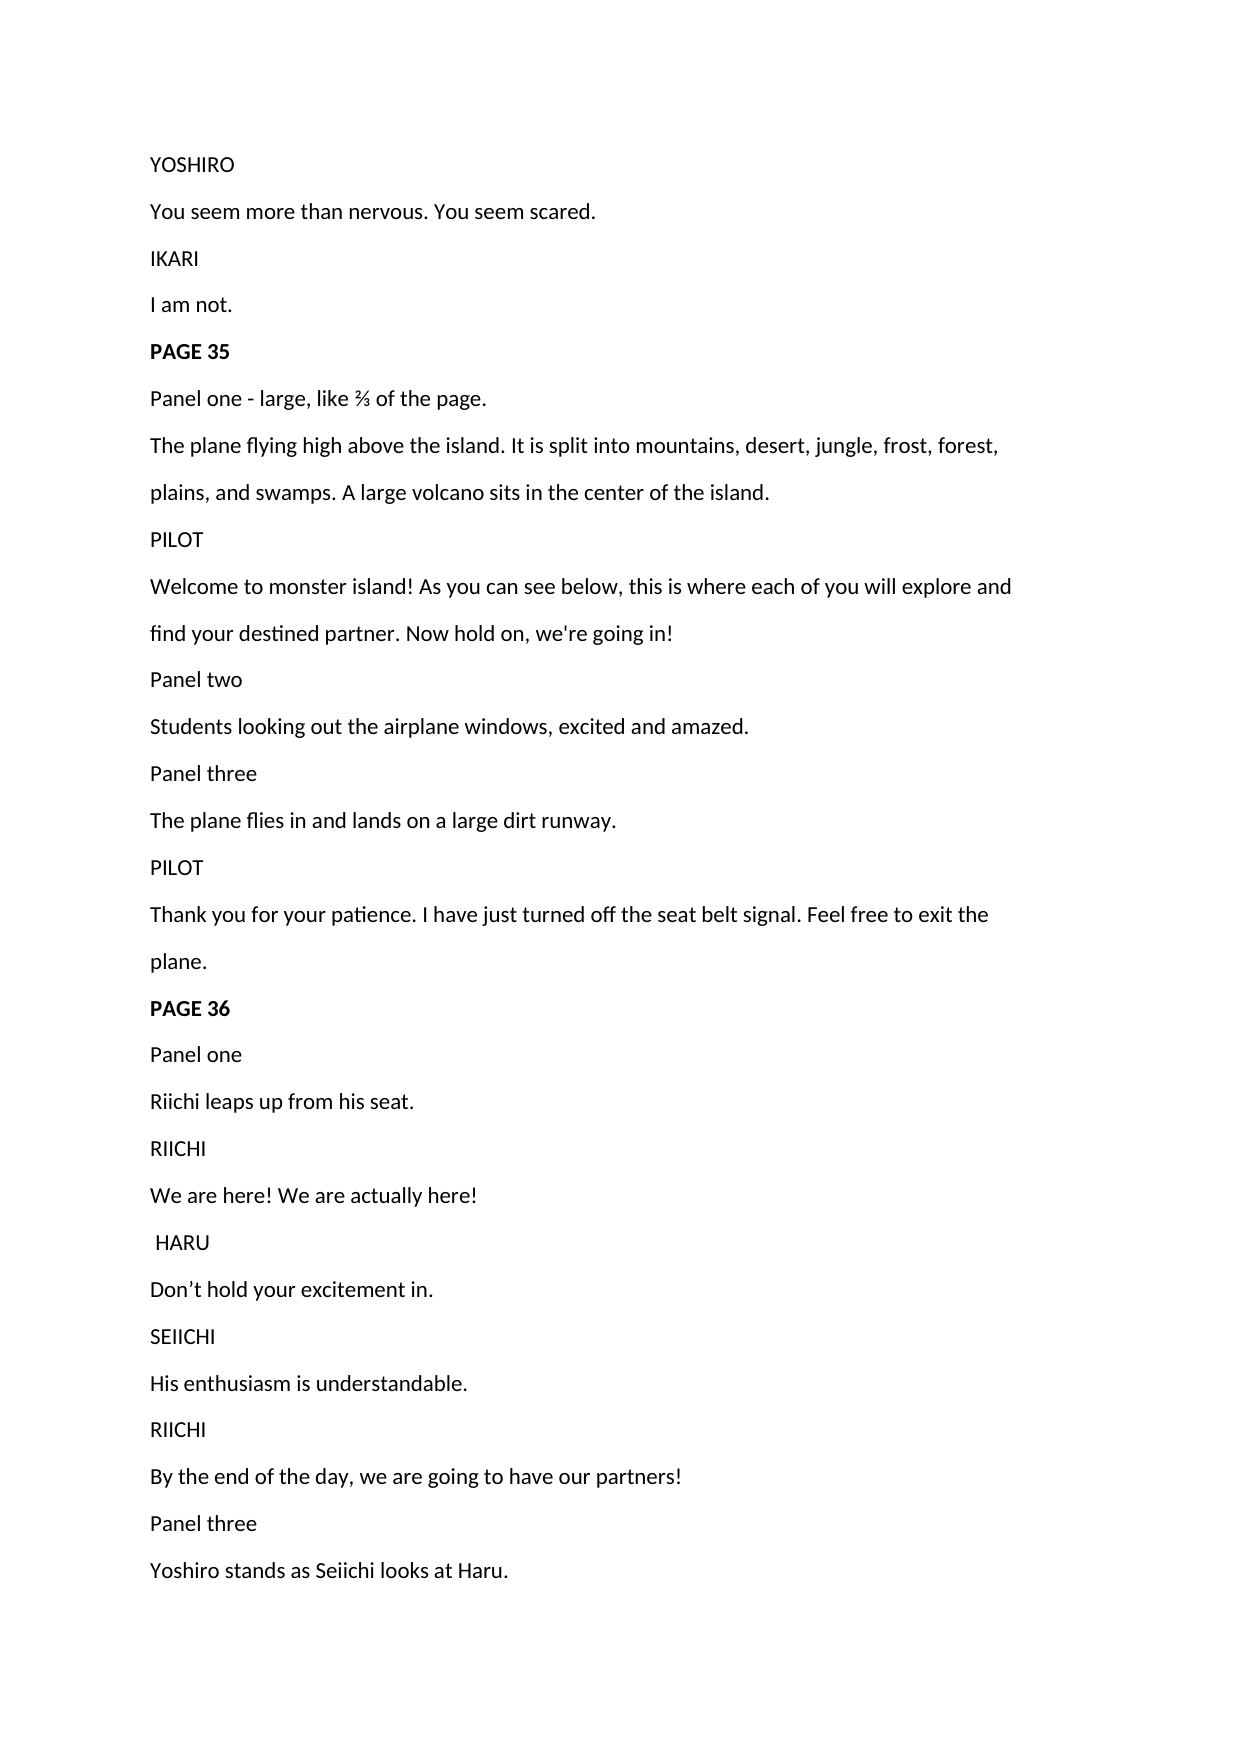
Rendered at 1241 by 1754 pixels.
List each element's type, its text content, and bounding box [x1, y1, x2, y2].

text By the end of the day, we are going to have our partners! [150, 1462, 1090, 1491]
text RIICHI [150, 1134, 1090, 1162]
text The plane flying high above the island. It is split into mountains, desert, jungle, frost, forest, [150, 431, 1090, 459]
text RIICHI [150, 1416, 1090, 1444]
text plains, and swamps. A large volcano sits in the center of the island. [150, 478, 1090, 506]
text PILOT [150, 525, 1090, 553]
text Panel one - large, like ⅔ of the page. [150, 384, 1090, 412]
text You seem more than nervous. You seem scared. [150, 197, 1090, 225]
text SEIICHI [150, 1322, 1090, 1350]
text YOSHIRO [150, 150, 1090, 178]
text PAGE 36 [150, 994, 1090, 1022]
text plane. [150, 947, 1090, 975]
text Welcome to monster island! As you can see below, this is where each of you will explore and [150, 572, 1090, 600]
text The plane flies in and lands on a large dirt runway. [150, 806, 1090, 834]
text Panel one [150, 1041, 1090, 1069]
text Panel three [150, 1509, 1090, 1537]
text We are here! We are actually here! [150, 1181, 1090, 1209]
text PILOT [150, 853, 1090, 881]
text Panel three [150, 759, 1090, 787]
text Thank you for your patience. I have just turned off the seat belt signal. Feel free to exit the [150, 900, 1090, 928]
text HARU [150, 1228, 1090, 1256]
text Riichi leaps up from his seat. [150, 1087, 1090, 1116]
text find your destined partner. Now hold on, we're going in! [150, 619, 1090, 647]
text Students looking out the airplane windows, excited and amazed. [150, 712, 1090, 741]
text Panel two [150, 666, 1090, 694]
text His enthusiasm is understandable. [150, 1369, 1090, 1397]
text Don’t hold your excitement in. [150, 1275, 1090, 1303]
text Yoshiro stands as Seiichi looks at Haru. [150, 1556, 1090, 1584]
text I am not. [150, 291, 1090, 319]
text PAGE 35 [150, 337, 1090, 366]
text IKARI [150, 244, 1090, 272]
